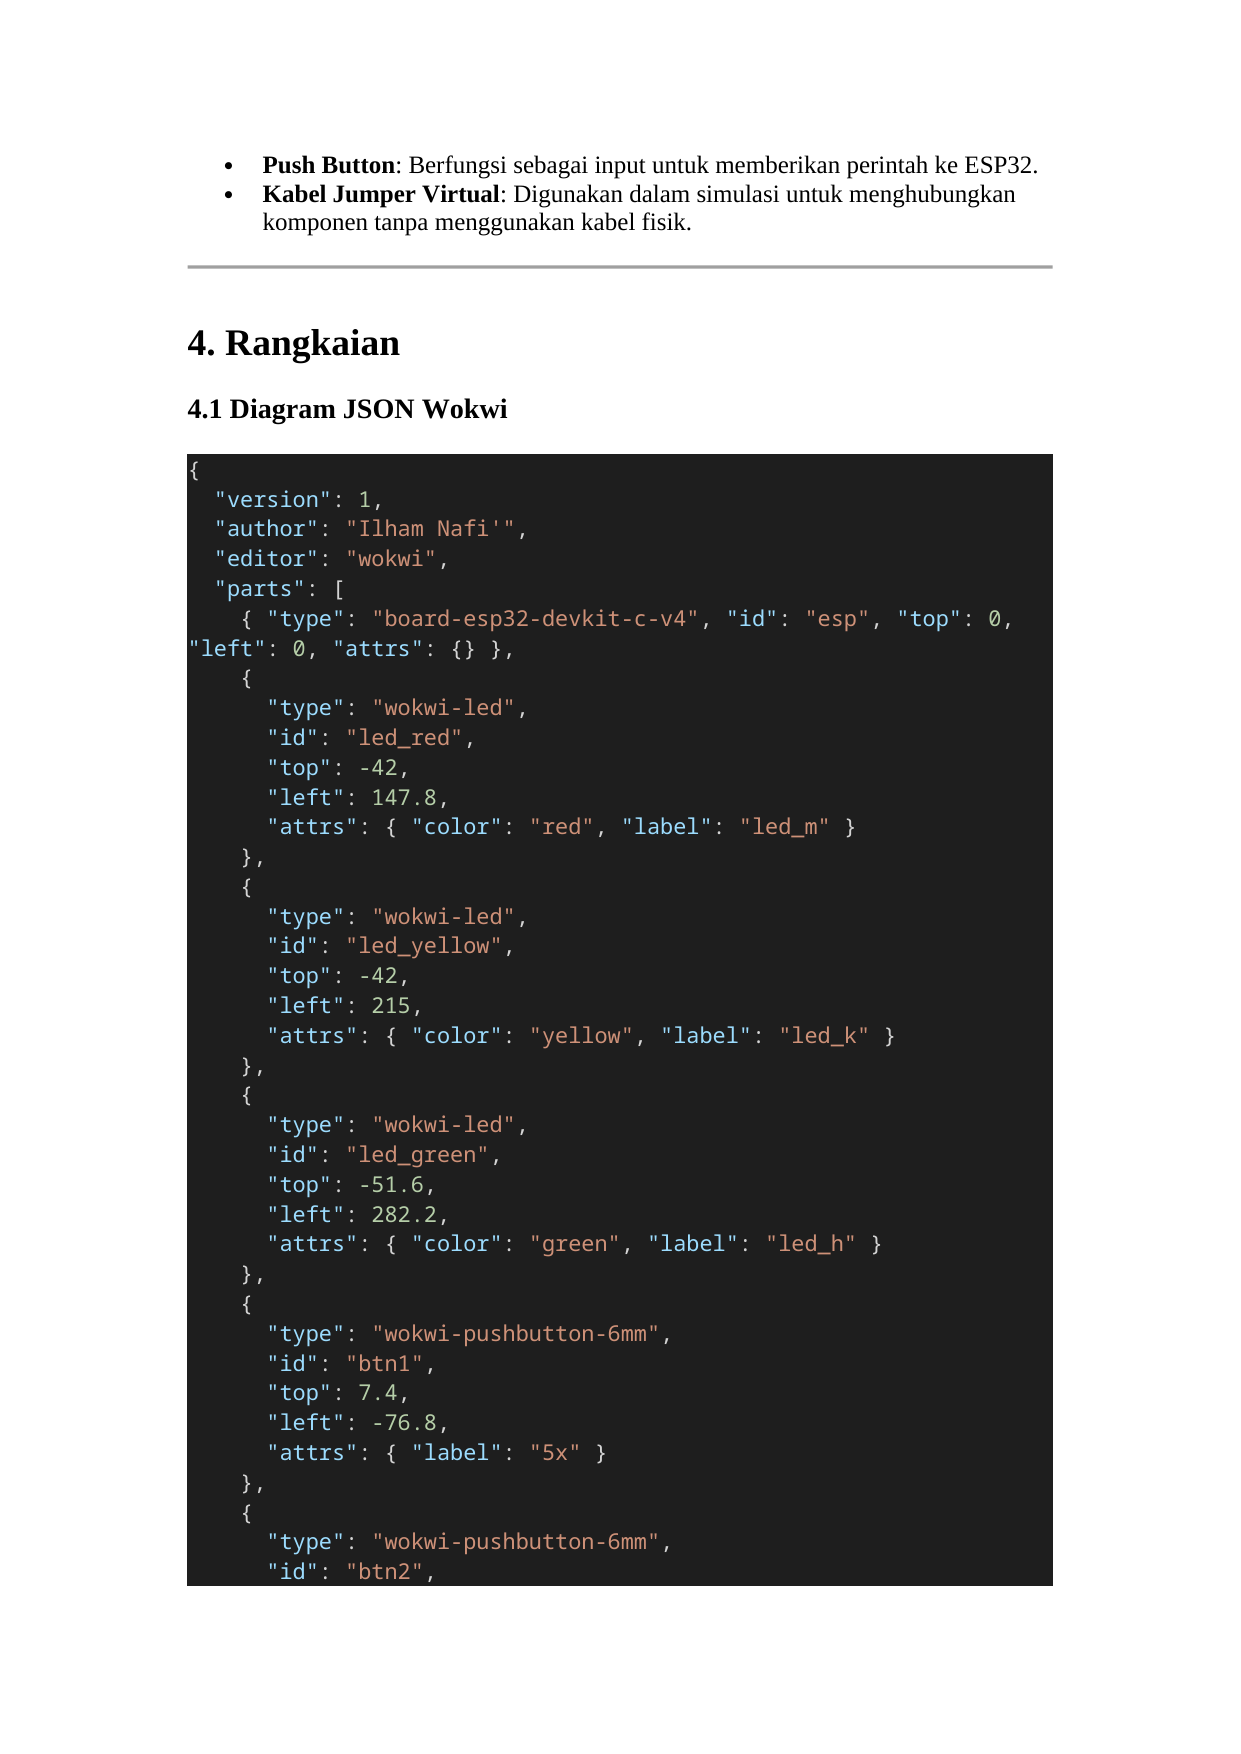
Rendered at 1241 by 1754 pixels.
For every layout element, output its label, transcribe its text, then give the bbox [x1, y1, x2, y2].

text { [187, 454, 1053, 484]
text "editor": "wokwi", [187, 543, 1053, 573]
text "attrs": { "color": "red", "label": "led_m" } [187, 811, 1053, 841]
text "top": 7.4, [187, 1377, 1053, 1407]
text "version": 1, [187, 484, 1053, 513]
text }, [187, 1258, 1053, 1288]
list Push Button: Berfungsi sebagai input untuk memberikan perintah ke ESP32. [225, 150, 1053, 179]
text { [187, 1497, 1053, 1526]
text "attrs": { "color": "green", "label": "led_h" } [187, 1228, 1053, 1258]
text { [187, 871, 1053, 901]
text "type": "wokwi-pushbutton-6mm", [187, 1318, 1053, 1348]
text "type": "wokwi-pushbutton-6mm", [187, 1526, 1053, 1556]
text "left": 215, [187, 990, 1053, 1020]
text "type": "wokwi-led", [187, 901, 1053, 931]
text "id": "led_green", [187, 1139, 1053, 1169]
text "top": -42, [187, 752, 1053, 782]
text "id": "led_yellow", [187, 931, 1053, 960]
text }, [187, 841, 1053, 871]
text "attrs": { "label": "5x" } [187, 1437, 1053, 1467]
text 4.1 Diagram JSON Wokwi [187, 392, 1053, 425]
text "attrs": { "color": "yellow", "label": "led_k" } [187, 1020, 1053, 1050]
text { [187, 1079, 1053, 1109]
text 4. Rangkaian [187, 320, 1053, 363]
text "left": 282.2, [187, 1199, 1053, 1228]
text { "type": "board-esp32-devkit-c-v4", "id": "esp", "top": 0, "left": 0, "attrs": {} }, [187, 603, 1053, 662]
text "left": -76.8, [187, 1407, 1053, 1437]
text { [187, 1288, 1053, 1318]
text "id": "btn1", [187, 1348, 1053, 1377]
text "top": -42, [187, 960, 1053, 990]
text "type": "wokwi-led", [187, 1109, 1053, 1139]
text }, [187, 1467, 1053, 1497]
text "id": "btn2", [187, 1556, 1053, 1586]
text { [187, 662, 1053, 692]
text "parts": [ [187, 573, 1053, 603]
text }, [187, 1050, 1053, 1079]
text "top": -51.6, [187, 1169, 1053, 1199]
text "type": "wokwi-led", [187, 692, 1053, 722]
list Kabel Jumper Virtual: Digunakan dalam simulasi untuk menghubungkan komponen tanpa menggunakan kabel fisik. [225, 179, 1053, 236]
text "id": "led_red", [187, 722, 1053, 752]
text "left": 147.8, [187, 782, 1053, 811]
text "author": "Ilham Nafi'", [187, 513, 1053, 543]
